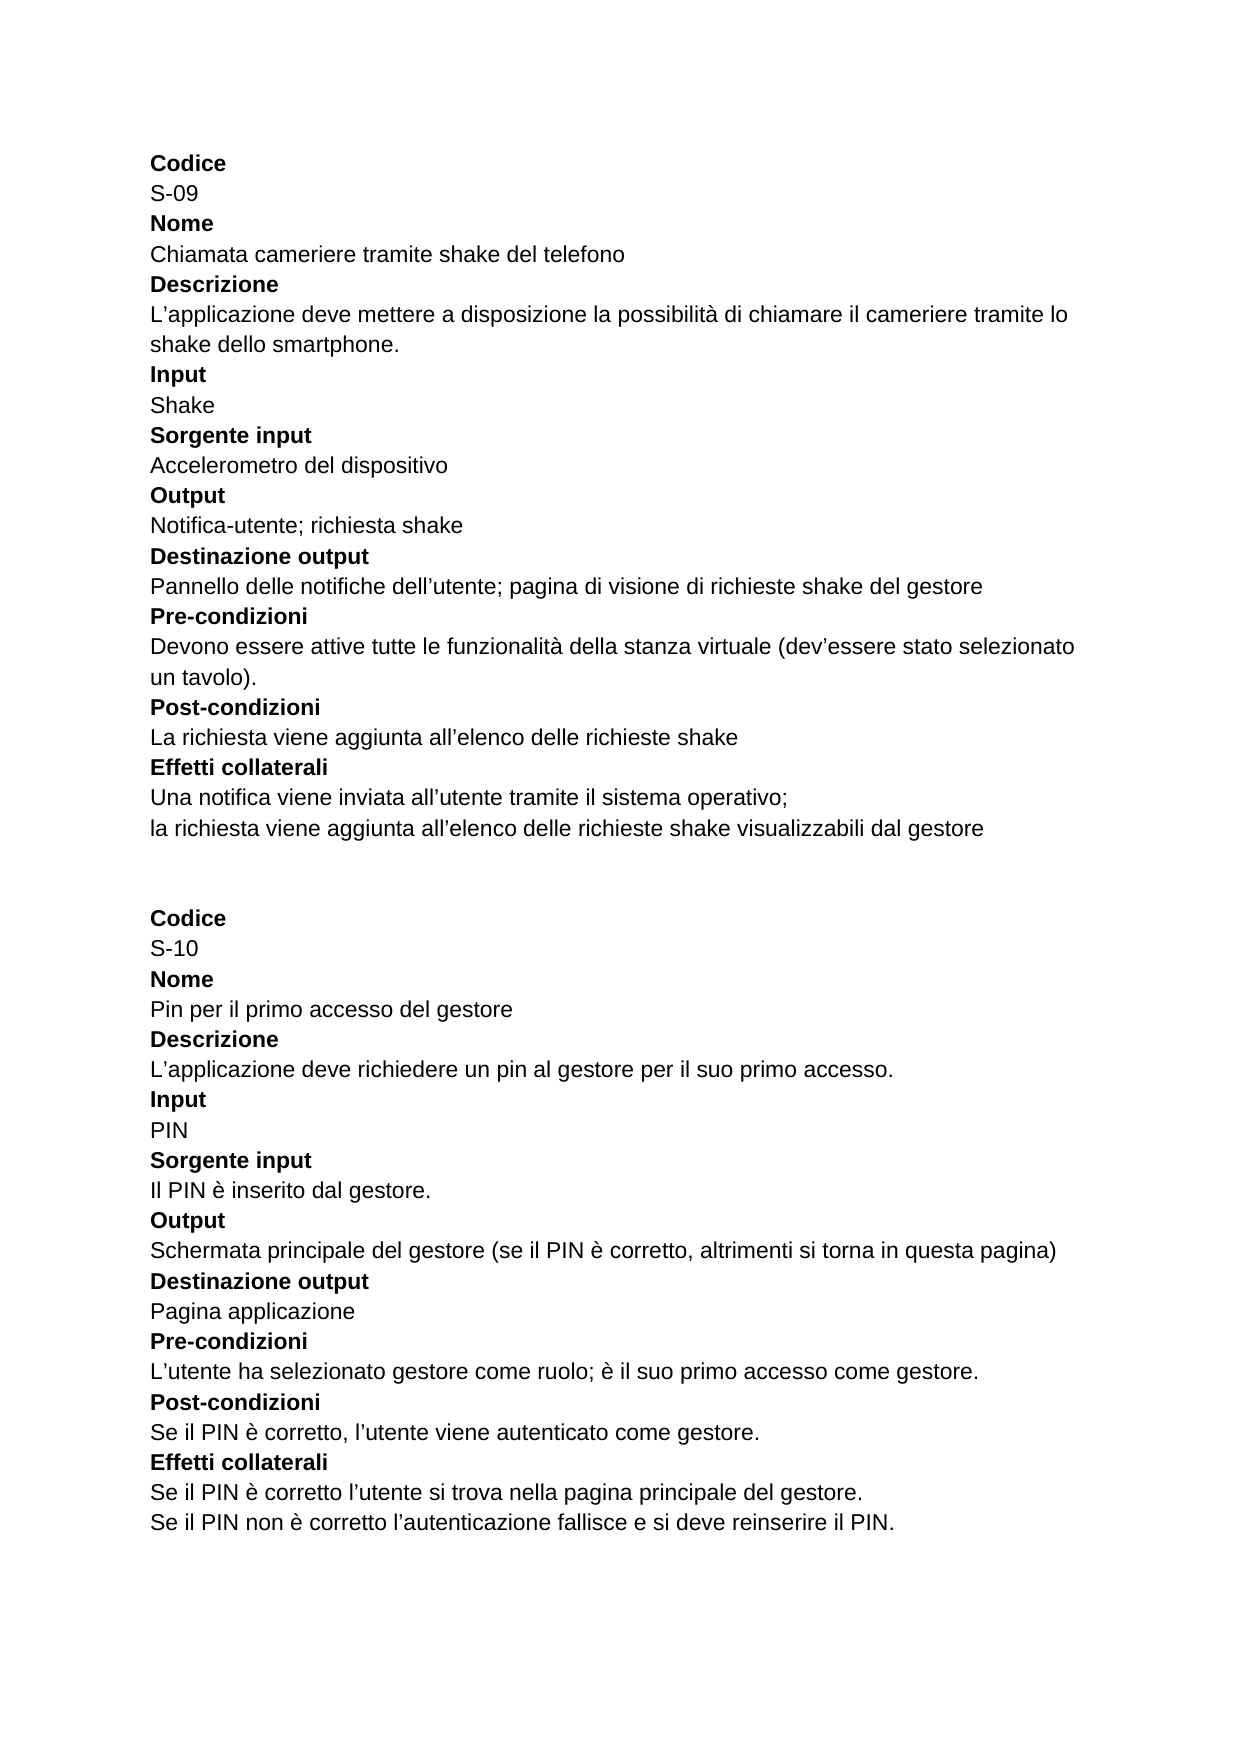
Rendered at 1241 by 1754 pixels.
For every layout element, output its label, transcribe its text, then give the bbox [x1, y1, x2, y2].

text Effetti collaterali [150, 754, 1090, 781]
text Se il PIN è corretto l’utente si trova nella pagina principale del gestore. [150, 1479, 1090, 1506]
text Se il PIN è corretto, l’utente viene autenticato come gestore. [150, 1419, 1090, 1445]
text Nome [150, 210, 1090, 237]
text Il PIN è inserito dal gestore. [150, 1177, 1090, 1203]
text la richiesta viene aggiunta all’elenco delle richieste shake visualizzabili dal gestore [150, 814, 1090, 841]
text S-10 [150, 935, 1090, 962]
text Codice [150, 905, 1090, 932]
text Sorgente input [150, 422, 1090, 448]
text Destinazione output [150, 543, 1090, 569]
text La richiesta viene aggiunta all’elenco delle richieste shake [150, 724, 1090, 750]
text Devono essere attive tutte le funzionalità della stanza virtuale (dev’essere stato selezionato un tavolo). [150, 633, 1090, 690]
text Schermata principale del gestore (se il PIN è corretto, altrimenti si torna in questa pagina) [150, 1237, 1090, 1264]
text Input [150, 361, 1090, 388]
text Shake [150, 392, 1090, 418]
text Destinazione output [150, 1268, 1090, 1294]
text Pannello delle notifiche dell’utente; pagina di visione di richieste shake del gestore [150, 573, 1090, 599]
text L’utente ha selezionato gestore come ruolo; è il suo primo accesso come gestore. [150, 1358, 1090, 1385]
text Input [150, 1086, 1090, 1113]
text Output [150, 1207, 1090, 1234]
text S-09 [150, 180, 1090, 207]
text Nome [150, 966, 1090, 992]
text Post-condizioni [150, 694, 1090, 720]
text Accelerometro del dispositivo [150, 452, 1090, 478]
text Sorgente input [150, 1147, 1090, 1173]
text L’applicazione deve richiedere un pin al gestore per il suo primo accesso. [150, 1056, 1090, 1083]
text Una notifica viene inviata all’utente tramite il sistema operativo; [150, 784, 1090, 811]
text Pin per il primo accesso del gestore [150, 996, 1090, 1022]
text Post-condizioni [150, 1388, 1090, 1415]
text L’applicazione deve mettere a disposizione la possibilità di chiamare il cameriere tramite lo shake dello smartphone. [150, 301, 1090, 358]
text Descrizione [150, 271, 1090, 297]
text Chiamata cameriere tramite shake del telefono [150, 241, 1090, 267]
text Pre-condizioni [150, 1328, 1090, 1354]
text Output [150, 482, 1090, 509]
text Notifica-utente; richiesta shake [150, 512, 1090, 539]
text Codice [150, 150, 1090, 176]
text Pre-condizioni [150, 603, 1090, 629]
text Descrizione [150, 1026, 1090, 1052]
text Effetti collaterali [150, 1449, 1090, 1475]
text Pagina applicazione [150, 1298, 1090, 1324]
text PIN [150, 1117, 1090, 1143]
text Se il PIN non è corretto l’autenticazione fallisce e si deve reinserire il PIN. [150, 1509, 1090, 1536]
